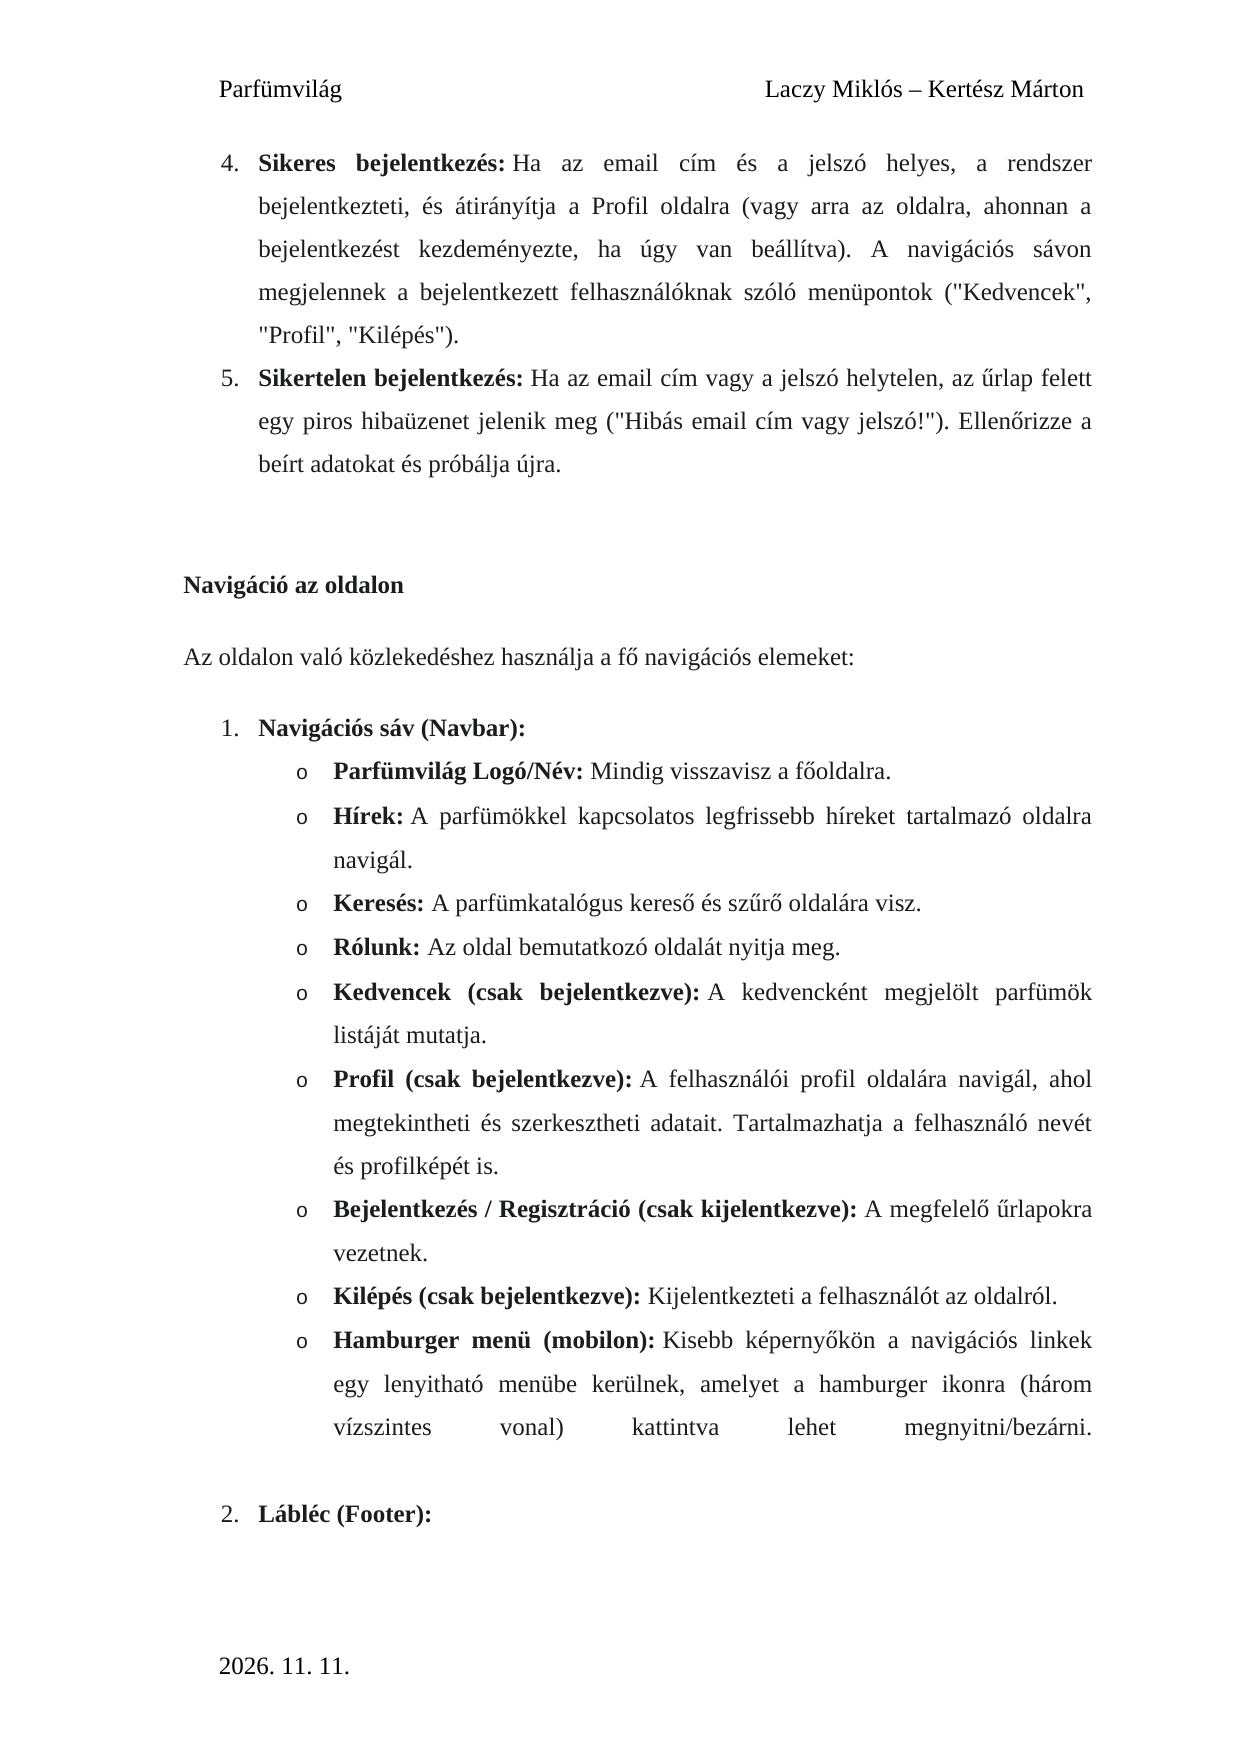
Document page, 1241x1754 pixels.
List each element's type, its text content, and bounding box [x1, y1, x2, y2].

list Lábléc (Footer): [221, 1499, 1092, 1527]
list Keresés: A parfümkatalógus kereső és szűrő oldalára visz. [296, 888, 1092, 917]
list Hamburger menü (mobilon): Kisebb képernyőkön a navigációs linkek egy lenyitható menübe kerülnek, amelyet a hamburger ikonra (három vízszintes vonal) kattintva lehet megnyitni/bezárni. [296, 1325, 1092, 1484]
list Profil (csak bejelentkezve): A felhasználói profil oldalára navigál, ahol megtekintheti és szerkesztheti adatait. Tartalmazhatja a felhasználó nevét és profilképét is. [296, 1064, 1092, 1179]
list Sikertelen bejelentkezés: Ha az email cím vagy a jelszó helytelen, az űrlap felett egy piros hibaüzenet jelenik meg ("Hibás email cím vagy jelszó!"). Ellenőrizze a beírt adatokat és próbálja újra. [221, 363, 1092, 478]
list Sikeres bejelentkezés: Ha az email cím és a jelszó helyes, a rendszer bejelentkezteti, és átirányítja a Profil oldalra (vagy arra az oldalra, ahonnan a bejelentkezést kezdeményezte, ha úgy van beállítva). A navigációs sávon megjelennek a bejelentkezett felhasználóknak szóló menüpontok ("Kedvencek", "Profil", "Kilépés"). [221, 148, 1092, 349]
list Parfümvilág Logó/Név: Mindig visszavisz a főoldalra. [296, 756, 1092, 786]
list Navigációs sáv (Navbar): [221, 713, 1092, 742]
list Kedvencek (csak bejelentkezve): A kedvencként megjelölt parfümök listáját mutatja. [296, 977, 1092, 1049]
text Navigáció az oldalon [183, 570, 1092, 598]
list Bejelentkezés / Regisztráció (csak kijelentkezve): A megfelelő űrlapokra vezetnek. [296, 1194, 1092, 1267]
list Hírek: A parfümökkel kapcsolatos legfrissebb híreket tartalmazó oldalra navigál. [296, 801, 1092, 873]
text Az oldalon való közlekedéshez használja a fő navigációs elemeket: [183, 642, 1092, 671]
list Kilépés (csak bejelentkezve): Kijelentkezteti a felhasználót az oldalról. [296, 1281, 1092, 1311]
list Rólunk: Az oldal bemutatkozó oldalát nyitja meg. [296, 932, 1092, 962]
